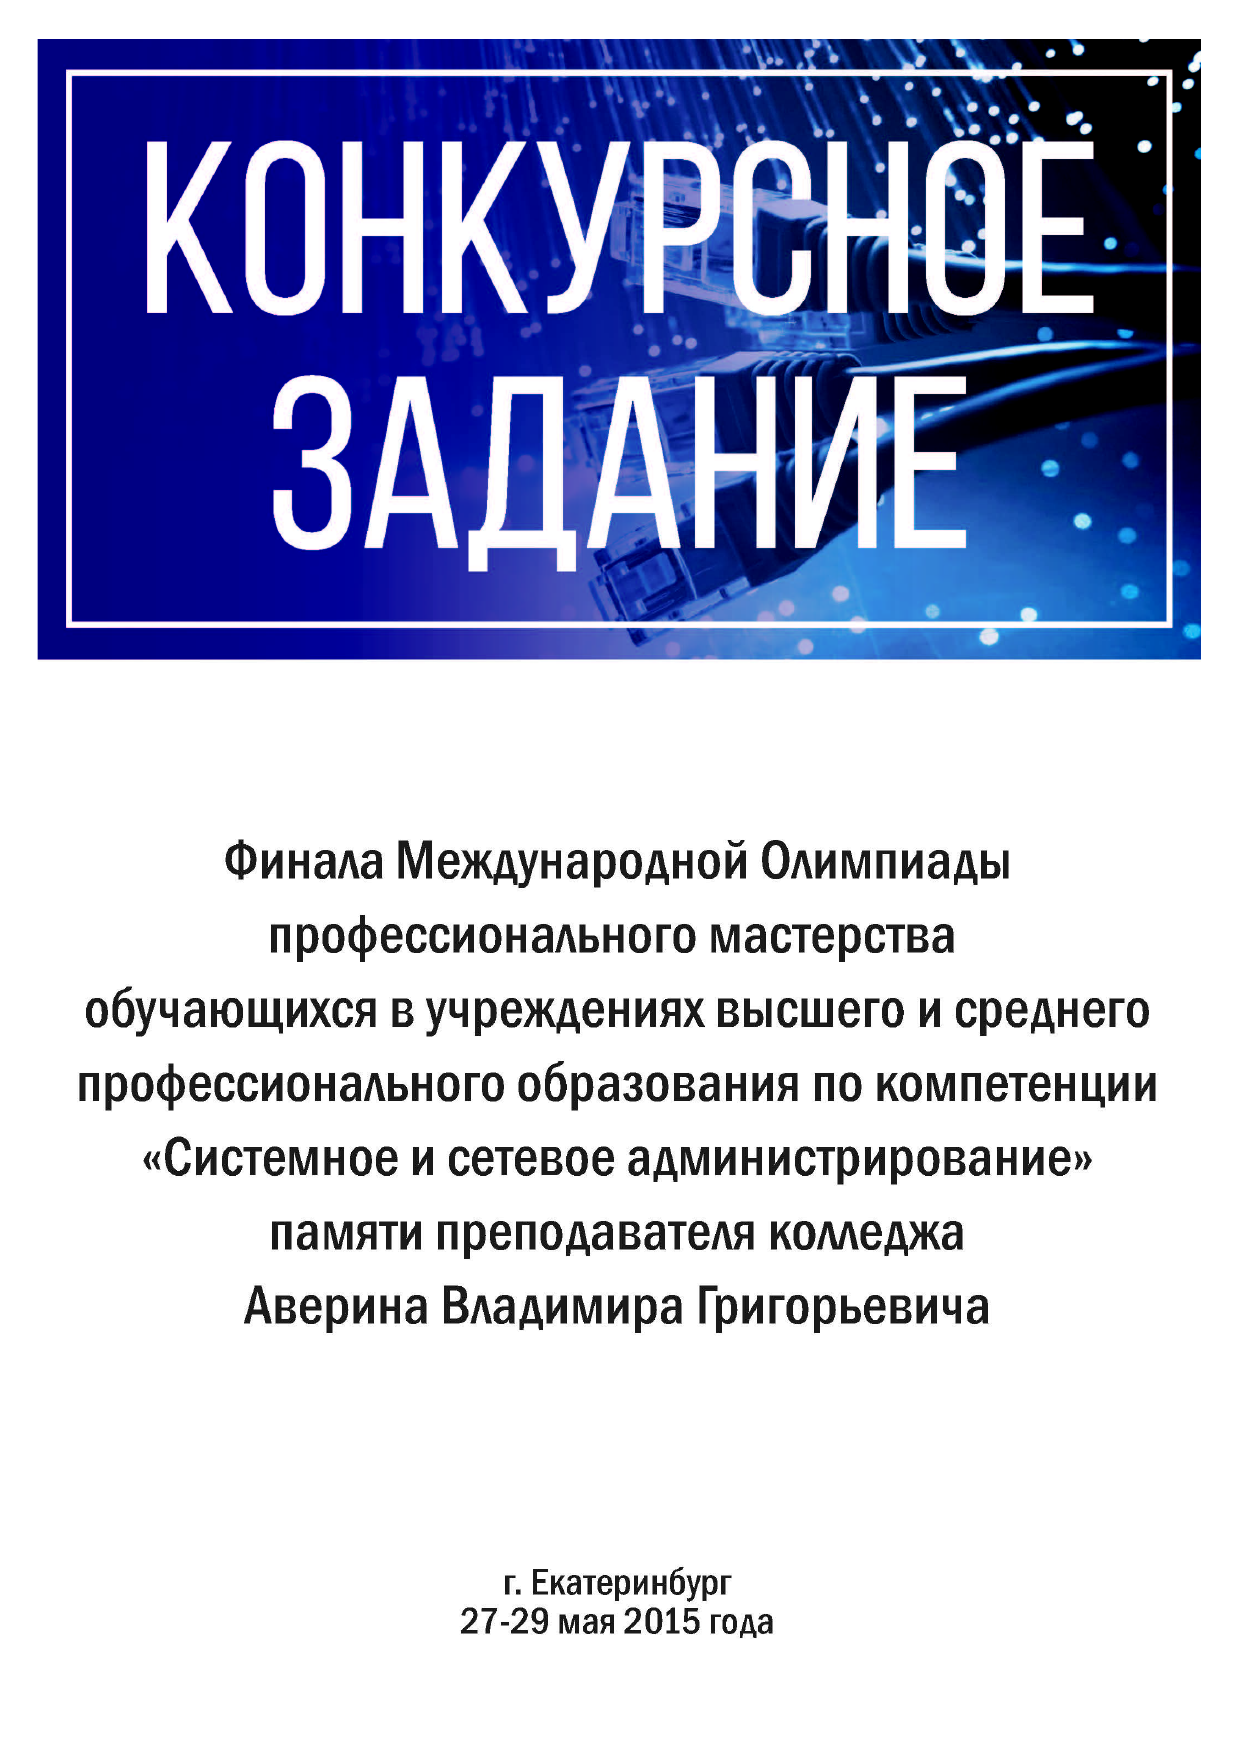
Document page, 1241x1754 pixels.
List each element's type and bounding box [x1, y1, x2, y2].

picture [37, 39, 1201, 1684]
